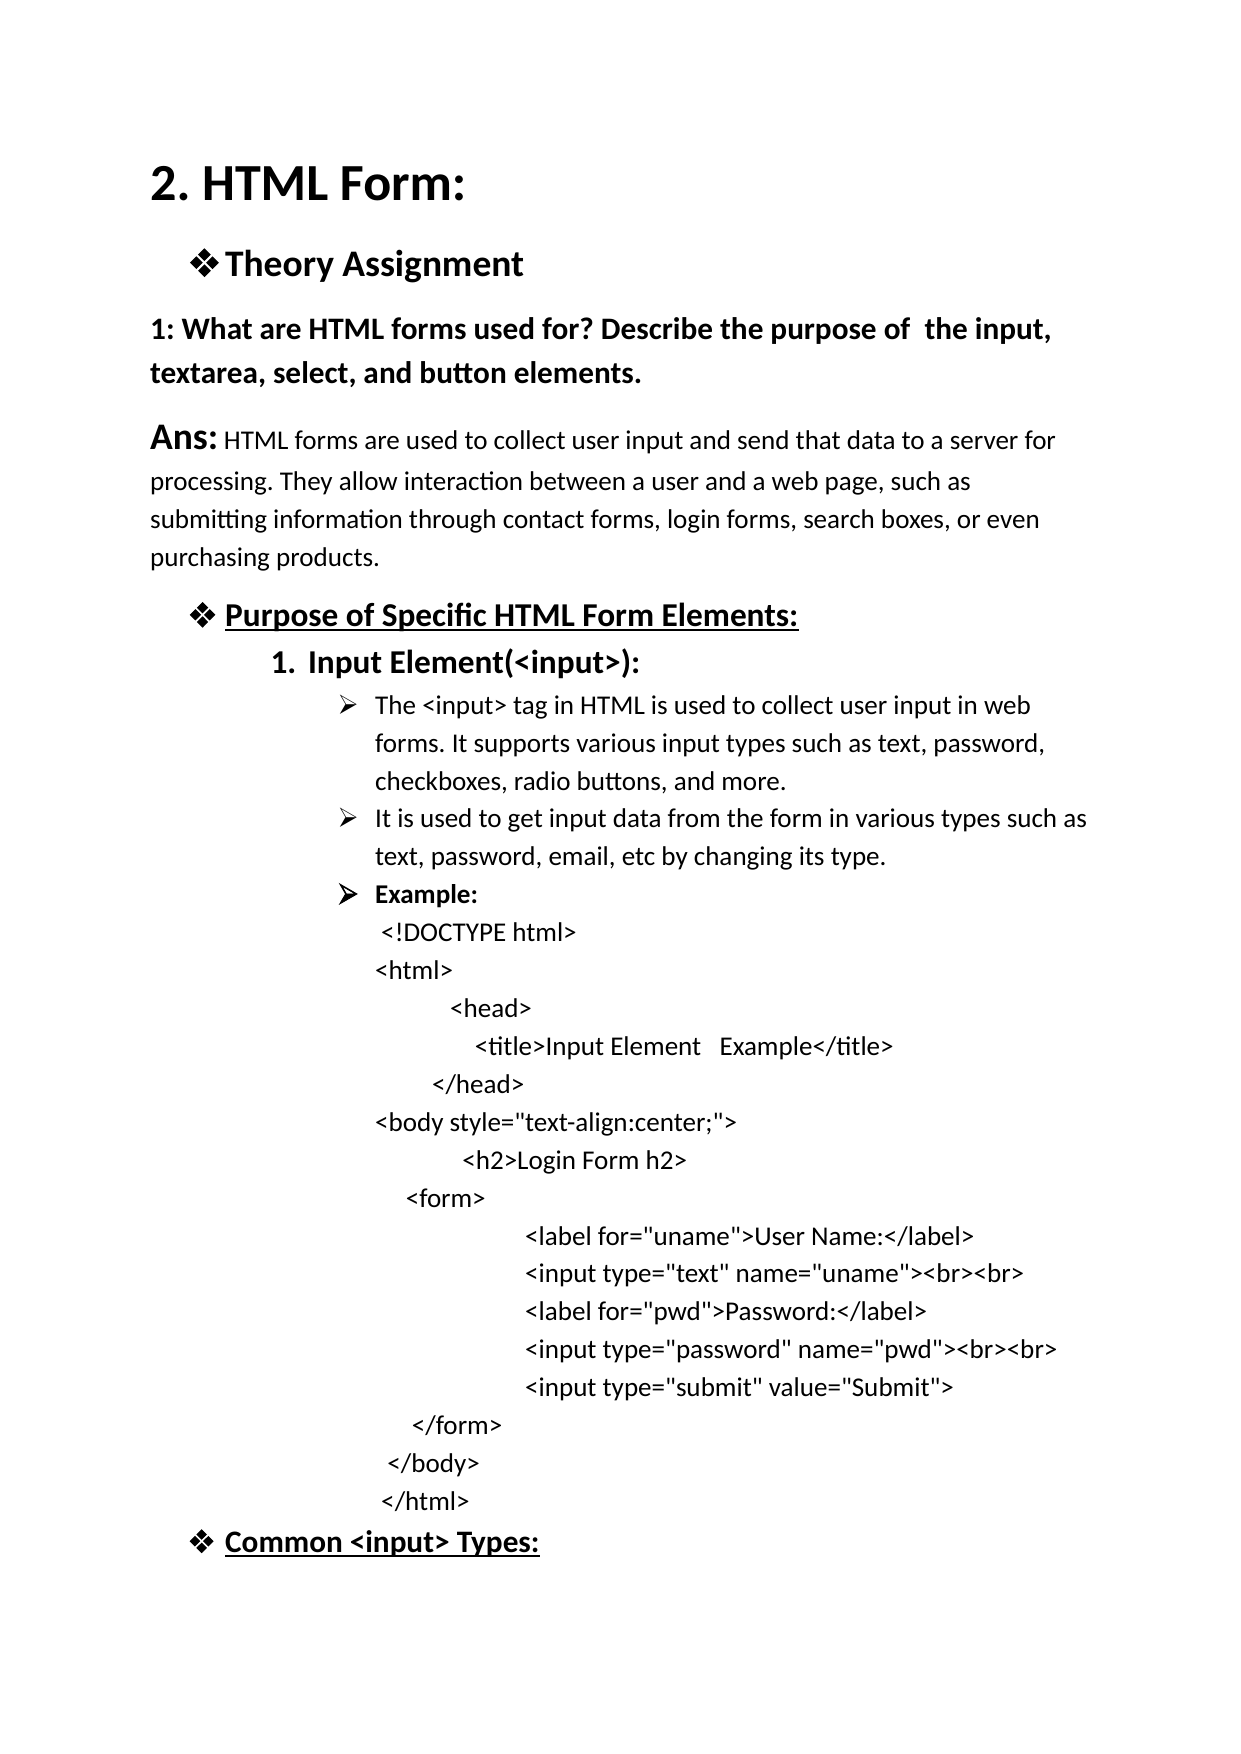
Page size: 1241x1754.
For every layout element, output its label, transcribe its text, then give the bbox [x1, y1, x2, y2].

list <form> [375, 1181, 1090, 1214]
list Common <input> Types: [187, 1522, 1090, 1560]
list <h2>Login Form h2> [375, 1143, 1090, 1176]
list The <input> tag in HTML is used to collect user input in web forms. It supports various input types such as text, password, checkboxes, radio buttons, and more. [337, 688, 1090, 797]
list Example: [337, 877, 1090, 911]
list </html> [375, 1484, 1090, 1517]
list <label for="pwd">Password:</label> [375, 1294, 1090, 1328]
list Purpose of Specific HTML Form Elements: [187, 594, 1090, 635]
list </form> [375, 1408, 1090, 1441]
list <head> [383, 991, 1090, 1024]
text Ans: HTML forms are used to collect user input and send that data to a server for processing. They allow interaction between a user and a web page, such as submitting information through contact forms, login forms, search boxes, or even purchasing products. [150, 413, 1090, 573]
list <input type="submit" value="Submit"> [375, 1370, 1090, 1403]
list </body> [375, 1446, 1090, 1479]
list <label for="uname">User Name:</label> [375, 1219, 1090, 1252]
text 1: What are HTML forms used for? Describe the purpose of the input, textarea, select, and button elements. [150, 309, 1090, 391]
list </head> [383, 1067, 1090, 1100]
list <body style="text-align:center;"> [375, 1105, 1090, 1138]
list <!DOCTYPE html> [375, 915, 1090, 948]
list Theory Assignment [187, 240, 1090, 286]
list Input Element(<input>): [270, 641, 1090, 682]
text 2. HTML Form: [150, 150, 1090, 213]
list <input type="password" name="pwd"><br><br> [375, 1332, 1090, 1366]
list <html> [375, 953, 1090, 986]
list <input type="text" name="uname"><br><br> [375, 1257, 1090, 1290]
list <title>Input Element Example</title> [383, 1029, 1090, 1062]
list It is used to get input data from the form in various types such as text, password, email, etc by changing its type. [337, 802, 1090, 873]
